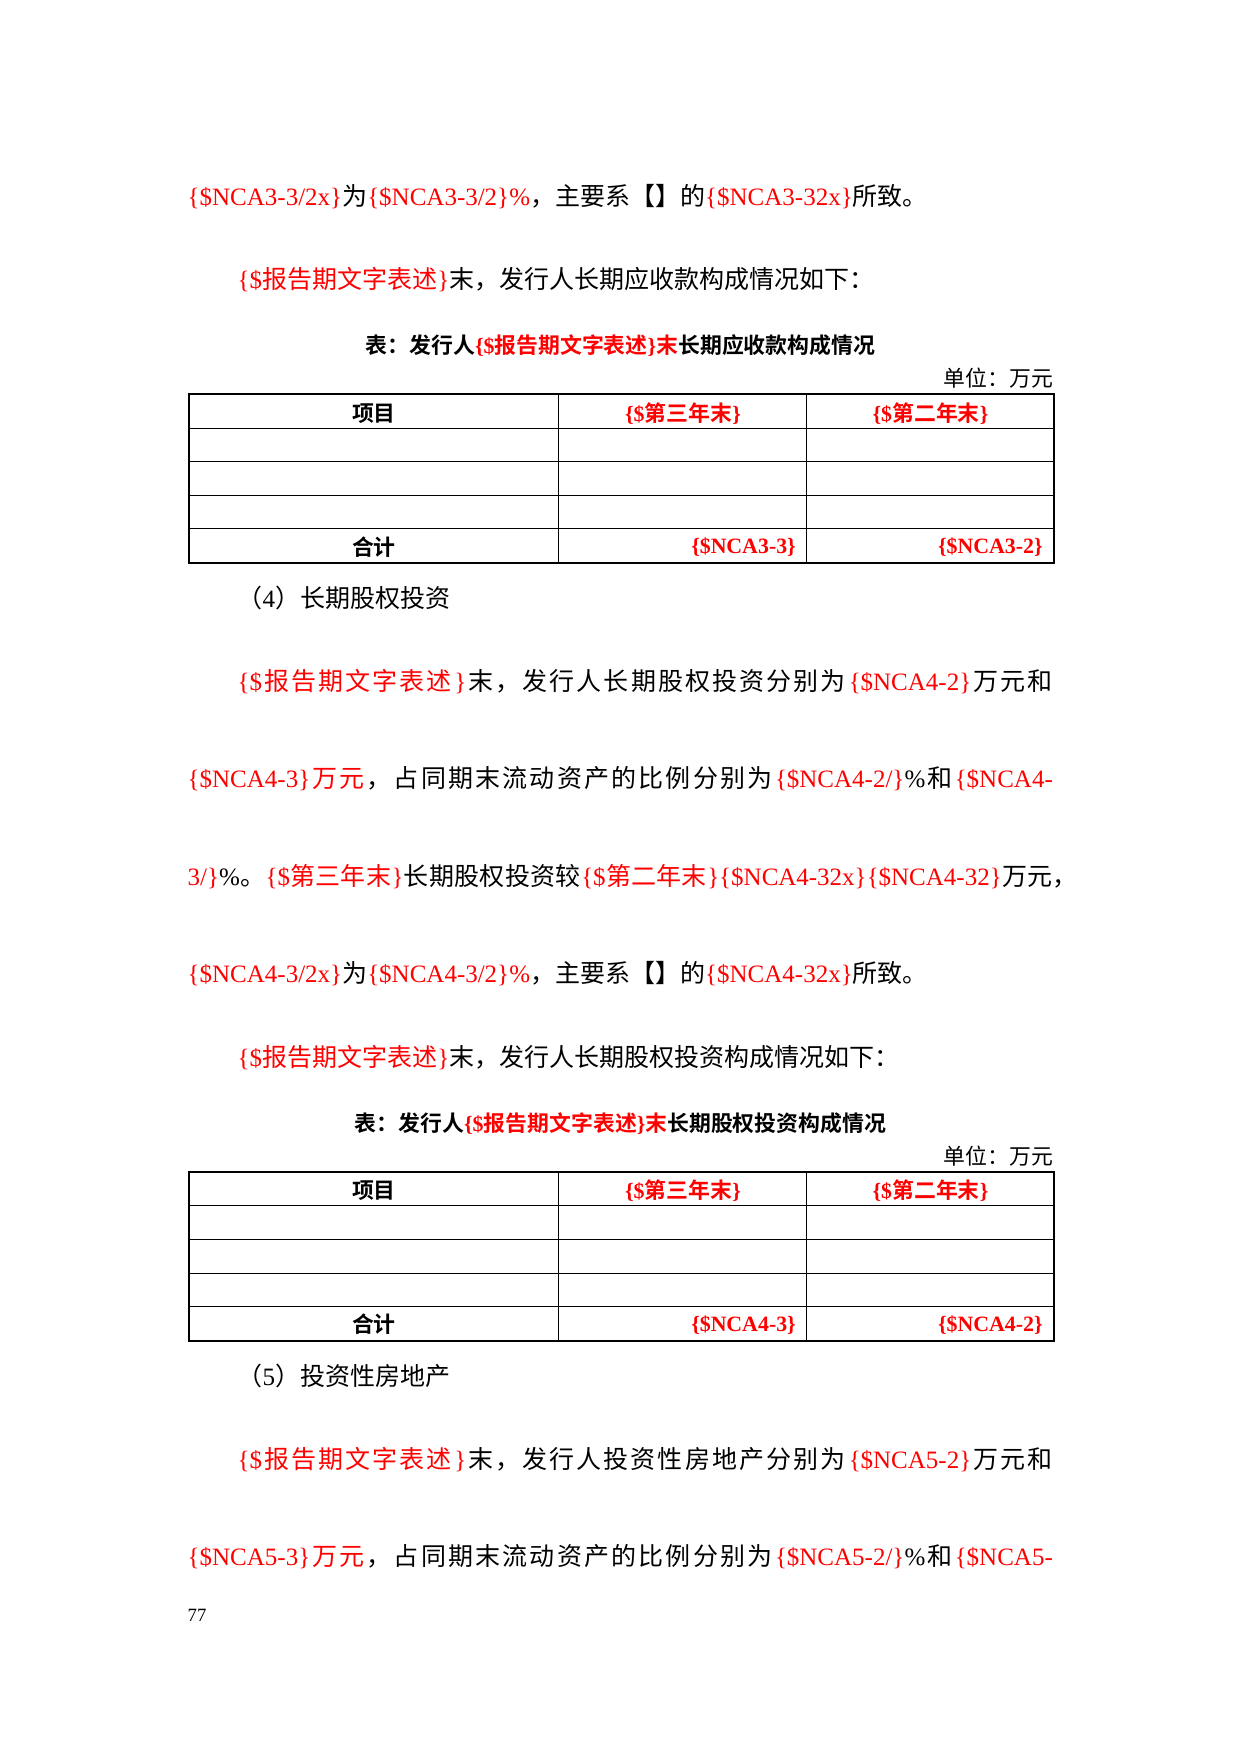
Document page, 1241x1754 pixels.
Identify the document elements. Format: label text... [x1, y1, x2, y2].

list 长期股权投资 [187, 564, 1053, 629]
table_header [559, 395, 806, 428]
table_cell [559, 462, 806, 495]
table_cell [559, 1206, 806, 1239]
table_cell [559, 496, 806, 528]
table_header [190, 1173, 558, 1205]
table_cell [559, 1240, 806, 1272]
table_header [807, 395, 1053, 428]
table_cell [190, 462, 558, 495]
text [187, 1425, 1053, 1587]
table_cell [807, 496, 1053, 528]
text {$报告期文字表述}末，发行人长期应收款构成情况如下： [187, 245, 1053, 310]
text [187, 162, 1053, 227]
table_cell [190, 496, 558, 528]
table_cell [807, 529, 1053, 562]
text {$报告期文字表述}末，发行人长期股权投资分别为{$NCA4-2}万元和{$NCA4-3}万元，占同期末流动资产的比例分别为{$NCA4-2/}%和{$NCA4-3/}%。{$第三年末}长期股权投资较{$第二年末}{$NCA4-32x}{$NCA4-32}万元，{$NCA4-3/2x}为{$NCA4-3/2}%，主要系【】的{$NCA4-32x}所致。 [187, 647, 1053, 1004]
text 表：发行人{$报告期文字表述}末长期股权投资构成情况 [187, 1106, 1053, 1138]
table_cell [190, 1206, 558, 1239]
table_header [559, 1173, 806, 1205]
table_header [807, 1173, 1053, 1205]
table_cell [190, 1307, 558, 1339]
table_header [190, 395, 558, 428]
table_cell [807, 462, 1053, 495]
text {$报告期文字表述}末，发行人长期股权投资构成情况如下： [187, 1023, 1053, 1088]
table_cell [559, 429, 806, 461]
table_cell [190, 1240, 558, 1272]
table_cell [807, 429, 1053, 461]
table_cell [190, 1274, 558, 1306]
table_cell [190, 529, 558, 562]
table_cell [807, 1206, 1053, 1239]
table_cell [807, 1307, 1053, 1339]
text 表：发行人{$报告期文字表述}末长期应收款构成情况 [187, 328, 1053, 361]
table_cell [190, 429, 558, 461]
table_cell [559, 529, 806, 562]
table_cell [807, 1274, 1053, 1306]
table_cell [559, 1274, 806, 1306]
list 投资性房地产 [187, 1342, 1053, 1407]
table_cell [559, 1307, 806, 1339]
text 单位：万元 [187, 361, 1053, 393]
text 单位：万元 [187, 1138, 1053, 1171]
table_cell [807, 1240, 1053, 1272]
